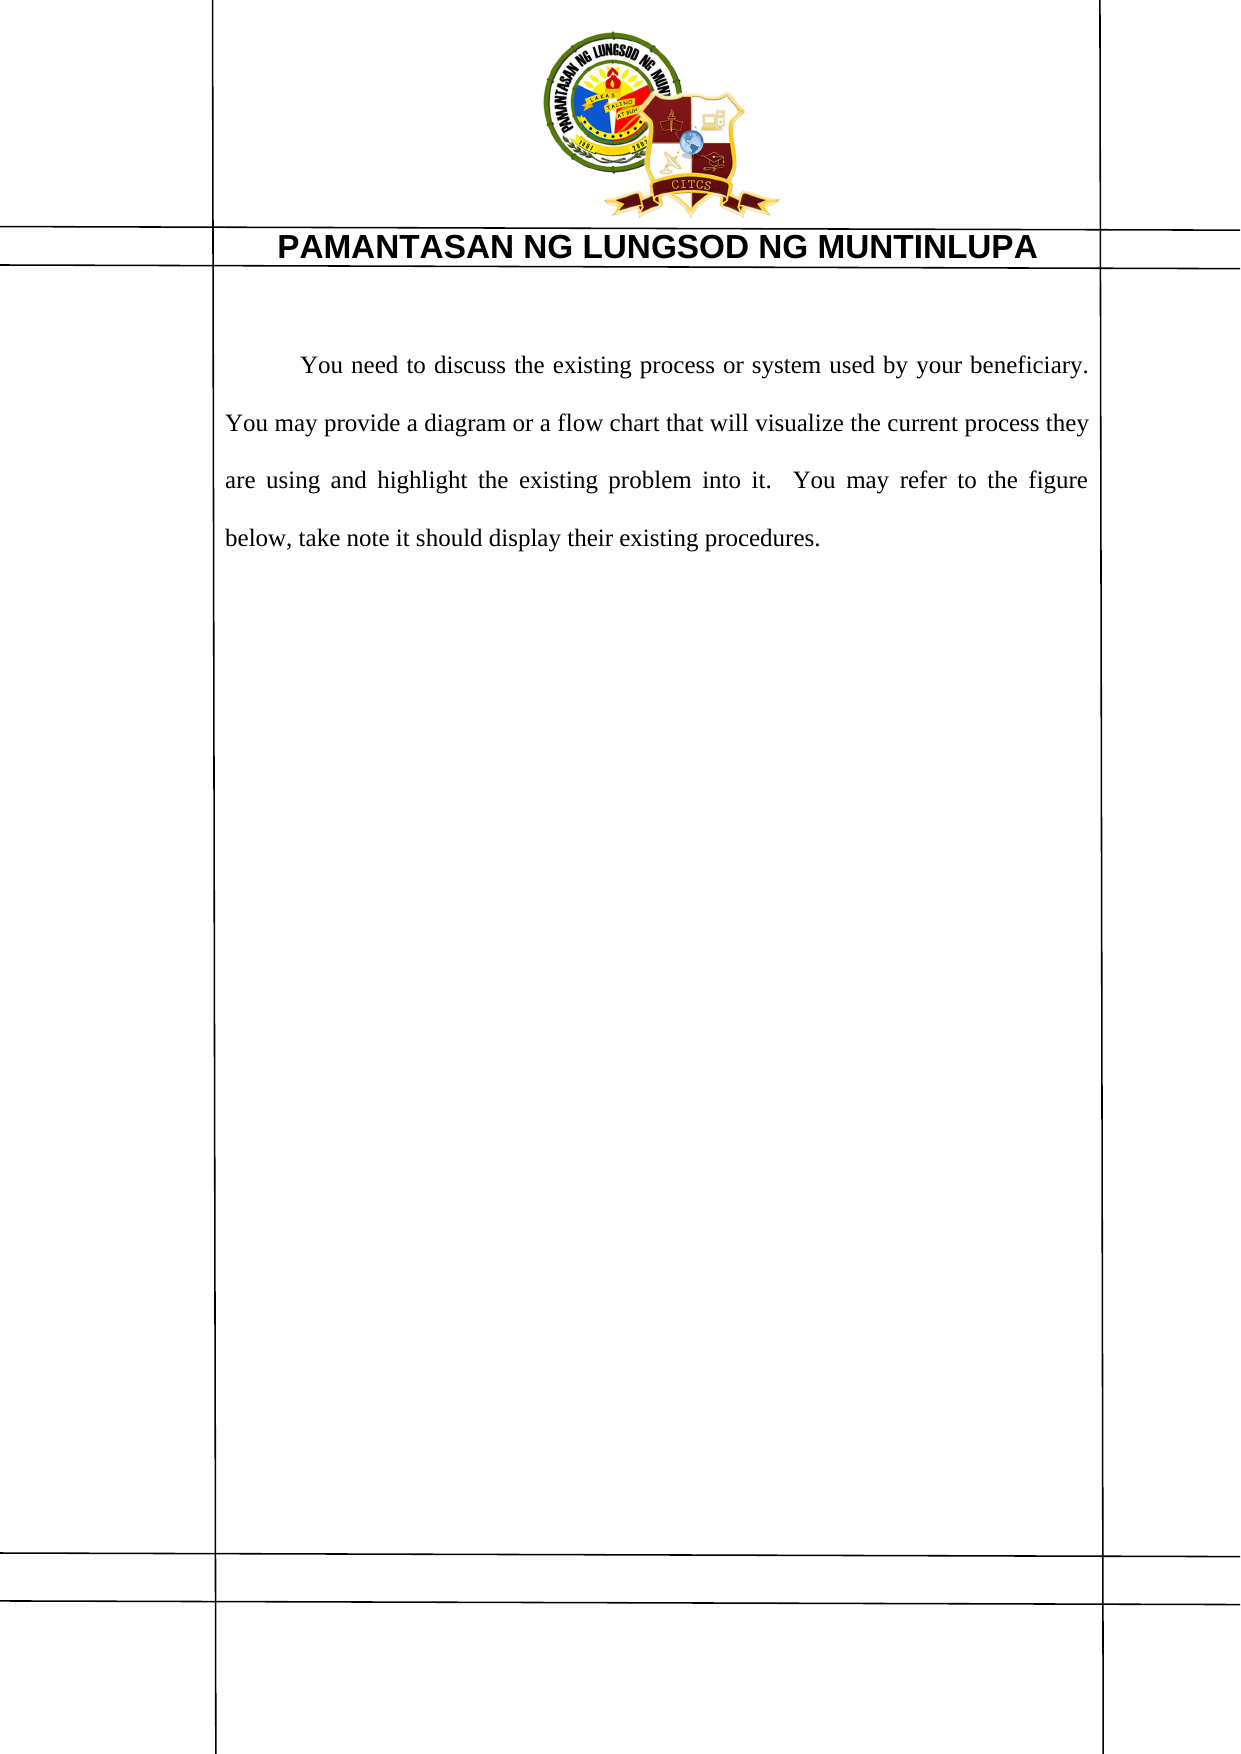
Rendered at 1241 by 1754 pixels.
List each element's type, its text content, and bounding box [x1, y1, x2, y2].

text You need to discuss the existing process or system used by your beneficiary. You may provide a diagram or a flow chart that will visualize the current process they are using and highlight the existing problem into it. You may refer to the figure below, take note it should display their existing procedures. [225, 351, 1090, 552]
picture [540, 29, 780, 219]
